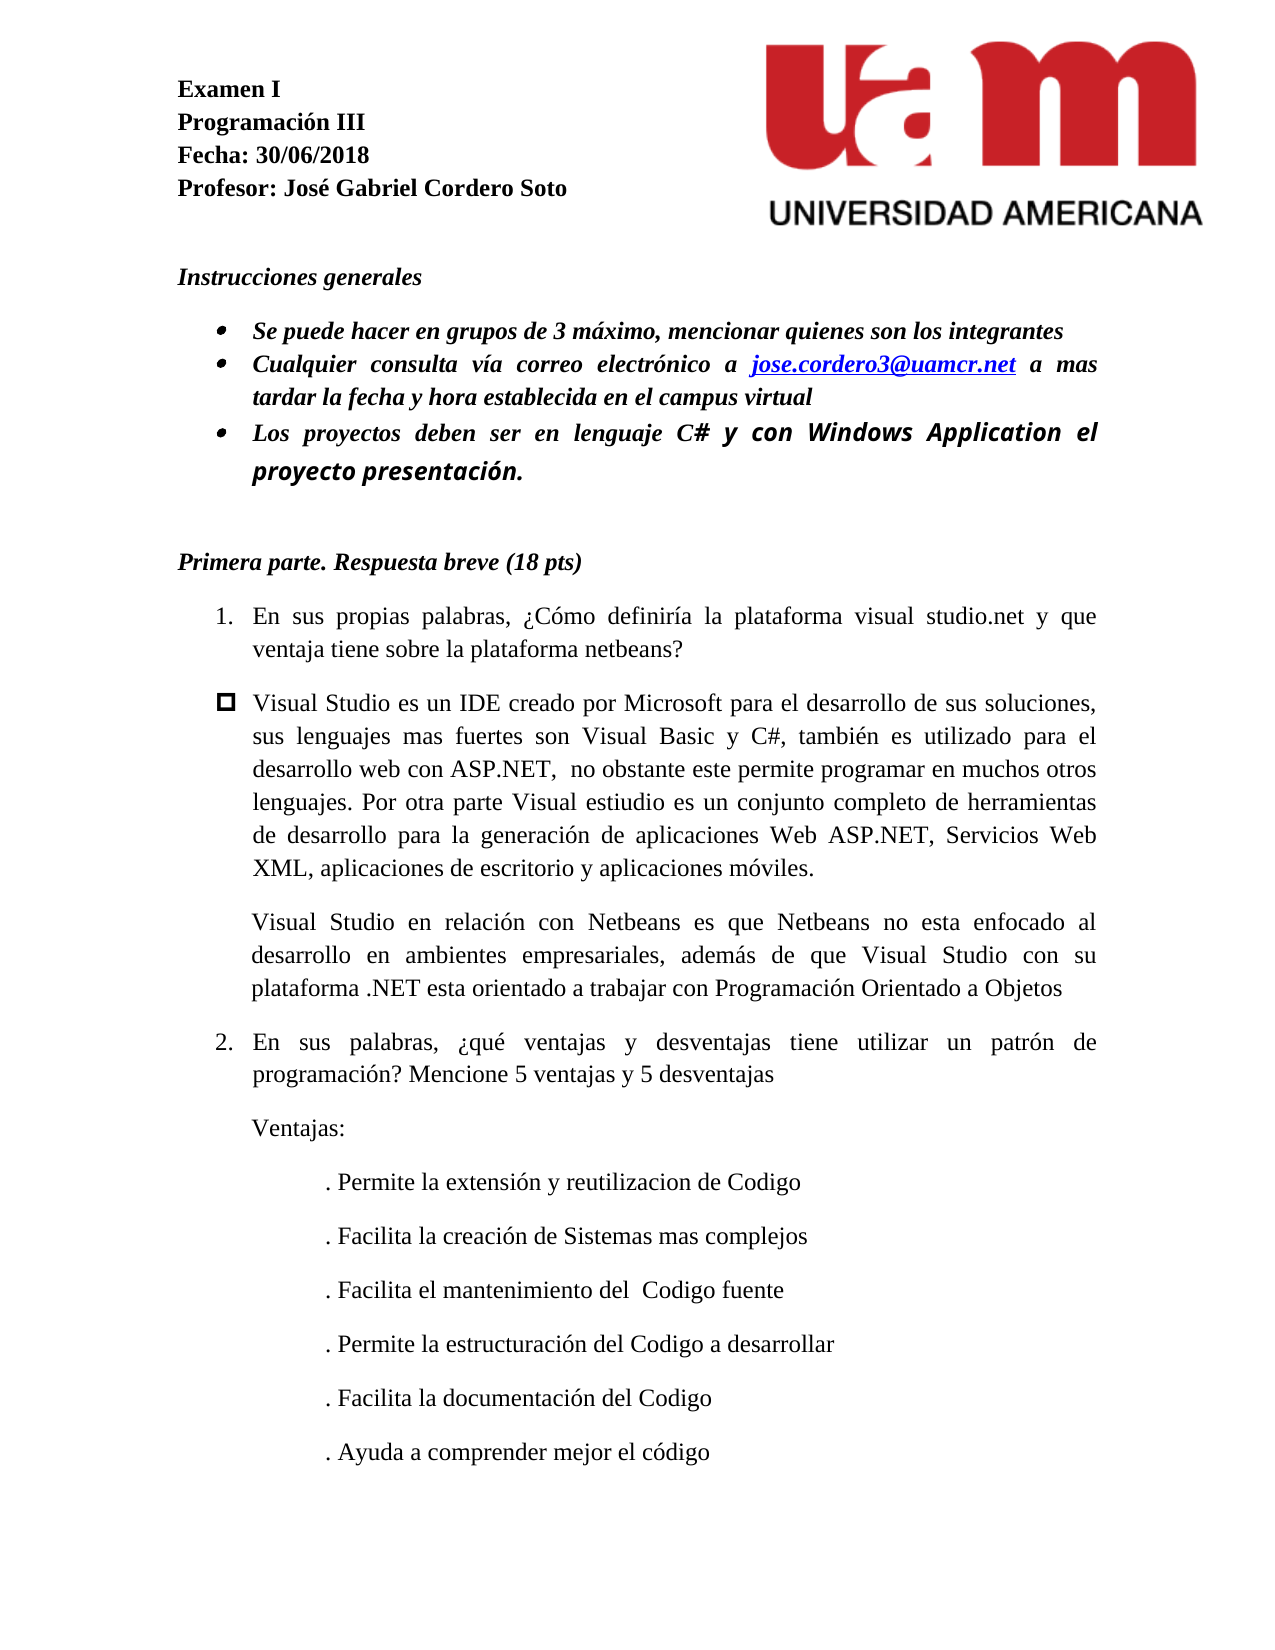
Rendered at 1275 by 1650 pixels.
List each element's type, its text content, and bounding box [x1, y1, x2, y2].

text Visual Studio en relación con Netbeans es que Netbeans no esta enfocado al desarrollo en ambientes empresariales, además de que Visual Studio con su plataforma .NET esta orientado a trabajar con Programación Orientado a Objetos [251, 907, 1098, 1001]
list Se puede hacer en grupos de 3 máximo, mencionar quienes son los integrantes [215, 316, 1098, 344]
picture [761, 40, 1211, 229]
text Instrucciones generales [177, 262, 1098, 291]
text . Facilita la documentación del Codigo [251, 1383, 1098, 1411]
text . Permite la estructuración del Codigo a desarrollar [251, 1329, 1098, 1358]
list En sus palabras, ¿qué ventajas y desventajas tiene utilizar un patrón de programación? Mencione 5 ventajas y 5 desventajas [215, 1027, 1098, 1088]
text Primera parte. Respuesta breve (18 pts) [177, 547, 1098, 576]
text . Ayuda a comprender mejor el código [251, 1437, 1098, 1465]
text . Facilita la creación de Sistemas mas complejos [251, 1221, 1098, 1250]
list En sus propias palabras, ¿Cómo definiría la plataforma visual studio.net y que ventaja tiene sobre la plataforma netbeans? [215, 601, 1098, 663]
text . Permite la extensión y reutilizacion de Codigo [251, 1167, 1098, 1196]
text Ventajas: [251, 1113, 1098, 1142]
list Cualquier consulta vía correo electrónico a jose.cordero3@uamcr.net a mas tardar la fecha y hora establecida en el campus virtual [215, 349, 1098, 411]
text . Facilita el mantenimiento del Codigo fuente [251, 1275, 1098, 1304]
list Visual Studio es un IDE creado por Microsoft para el desarrollo de sus soluciones, sus lenguajes mas fuertes son Visual Basic y C#, también es utilizado para el desarrollo web con ASP.NET, no obstante este permite programar en muchos otros lenguajes. Por otra parte Visual estiudio es un conjunto completo de herramientas de desarrollo para la generación de aplicaciones Web ASP.NET, Servicios Web XML, aplicaciones de escritorio y aplicaciones móviles. [215, 688, 1098, 882]
list Los proyectos deben ser en lenguaje C# y con Windows Application el proyecto presentación. [215, 415, 1098, 488]
